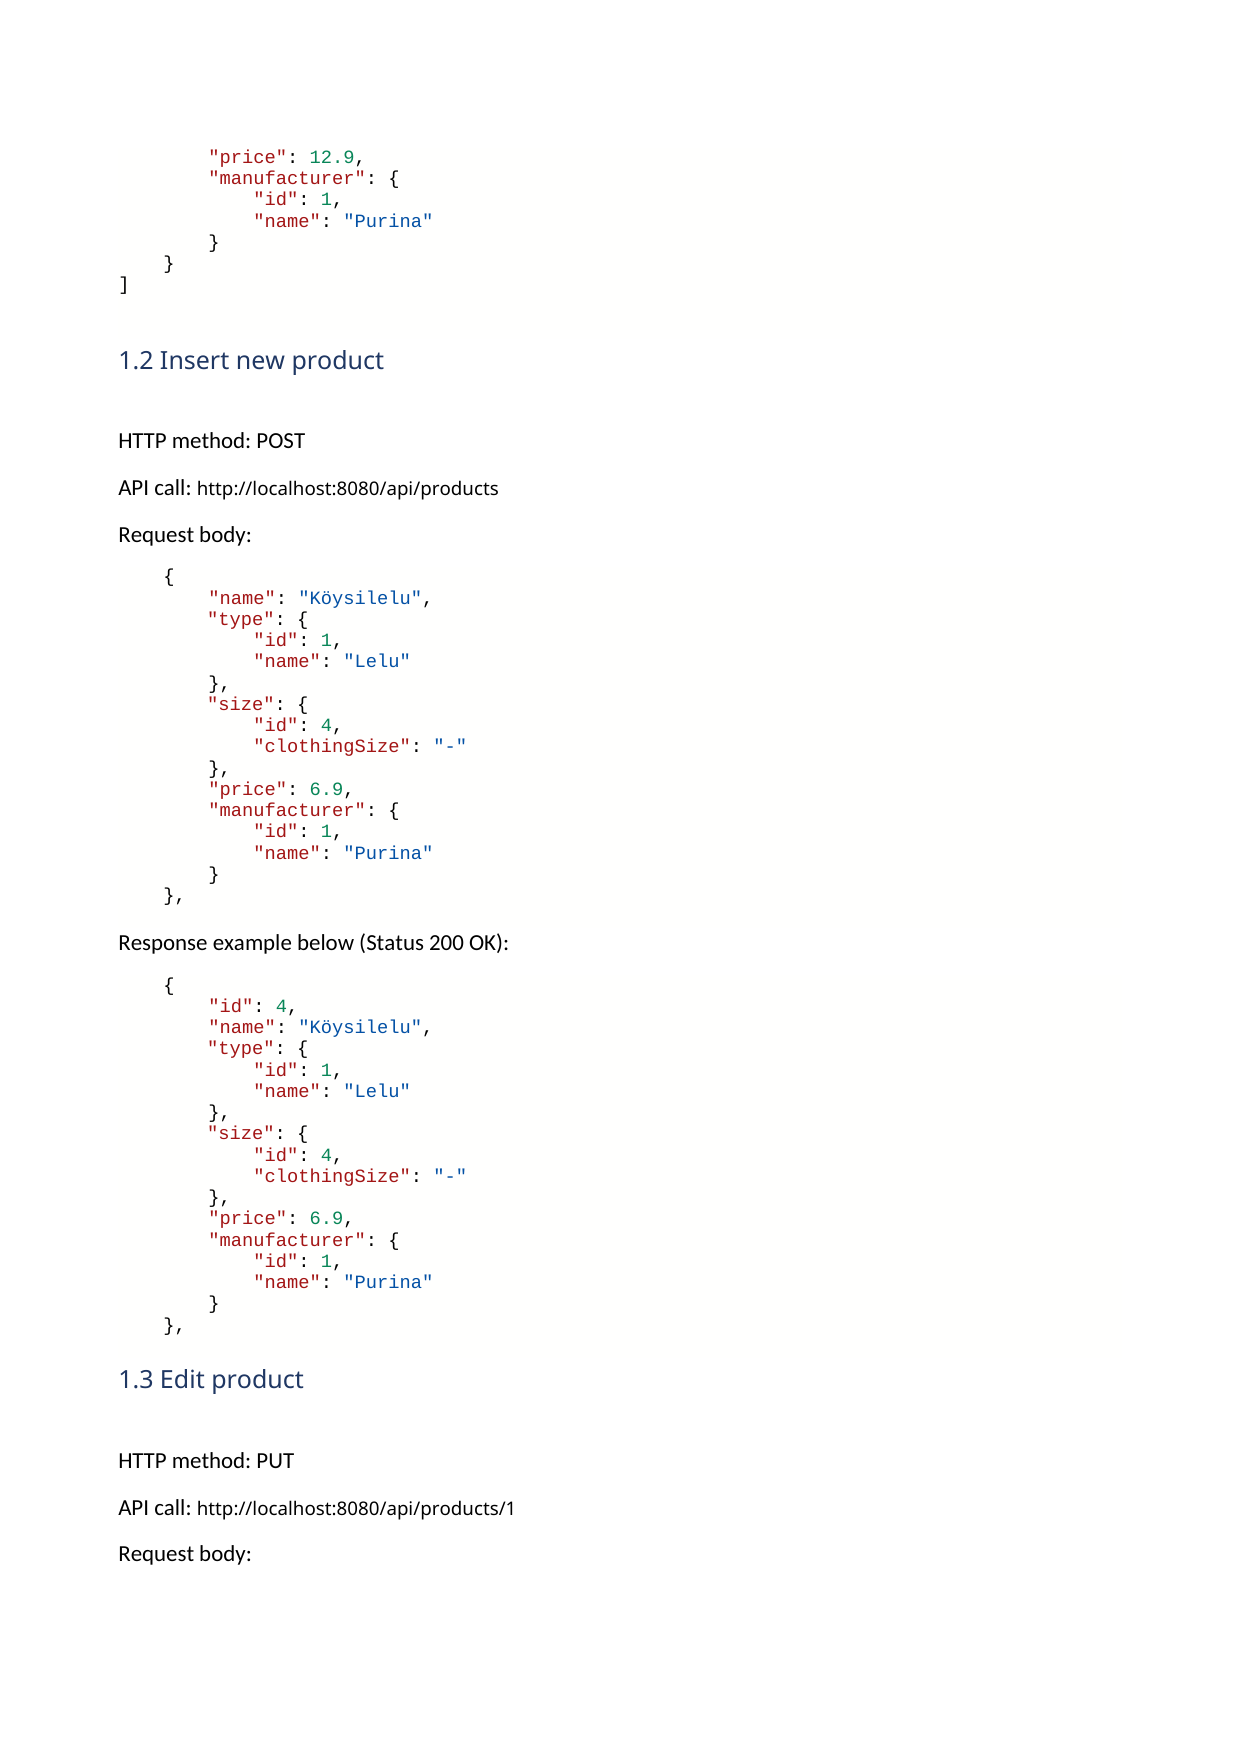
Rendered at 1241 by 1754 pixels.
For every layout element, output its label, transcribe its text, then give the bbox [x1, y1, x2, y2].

text API call: http://localhost:8080/api/products/1 [118, 1493, 1122, 1521]
text "id": 1, [118, 1060, 1122, 1082]
text "price": 6.9, [118, 1209, 1122, 1230]
text "manufacturer": { [118, 169, 1122, 190]
text Request body: [118, 520, 1122, 548]
text "manufacturer": { [118, 801, 1122, 822]
text } [118, 233, 1122, 254]
text "price": 6.9, [118, 780, 1122, 801]
text "price": 12.9, [118, 148, 1122, 169]
text { [118, 975, 1122, 997]
text }, [118, 1188, 1122, 1209]
text Response example below (Status 200 OK): [118, 928, 1122, 957]
text Request body: [118, 1539, 1122, 1567]
text "id": 1, [118, 190, 1122, 211]
text "name": "Köysilelu", [118, 1018, 1122, 1039]
text }, [118, 1315, 1122, 1337]
subtitle 1.3 Edit product [118, 1362, 1122, 1396]
text "size": { [118, 695, 1122, 716]
text }, [118, 1103, 1122, 1124]
text HTTP method: POST [118, 427, 1122, 455]
text "name": "Purina" [118, 1273, 1122, 1294]
text }, [118, 758, 1122, 780]
text "name": "Lelu" [118, 1082, 1122, 1103]
text } [118, 865, 1122, 886]
text "clothingSize": "-" [118, 1167, 1122, 1188]
text "clothingSize": "-" [118, 737, 1122, 758]
text }, [118, 673, 1122, 695]
text "id": 4, [118, 997, 1122, 1018]
text HTTP method: PUT [118, 1446, 1122, 1474]
text }, [118, 886, 1122, 907]
text "size": { [118, 1124, 1122, 1145]
text ] [118, 275, 1122, 296]
subtitle 1.2 Insert new product [118, 343, 1122, 377]
text "name": "Köysilelu", [118, 588, 1122, 610]
text "id": 1, [118, 631, 1122, 652]
text "name": "Lelu" [118, 652, 1122, 673]
text "name": "Purina" [118, 211, 1122, 233]
text "id": 1, [118, 1252, 1122, 1273]
text "manufacturer": { [118, 1230, 1122, 1252]
text } [118, 1294, 1122, 1315]
text "id": 1, [118, 822, 1122, 843]
text "type": { [118, 610, 1122, 631]
text "id": 4, [118, 716, 1122, 737]
text { [118, 567, 1122, 588]
text "type": { [118, 1039, 1122, 1060]
text "name": "Purina" [118, 843, 1122, 865]
text API call: http://localhost:8080/api/products [118, 473, 1122, 502]
text } [118, 254, 1122, 275]
text "id": 4, [118, 1145, 1122, 1167]
